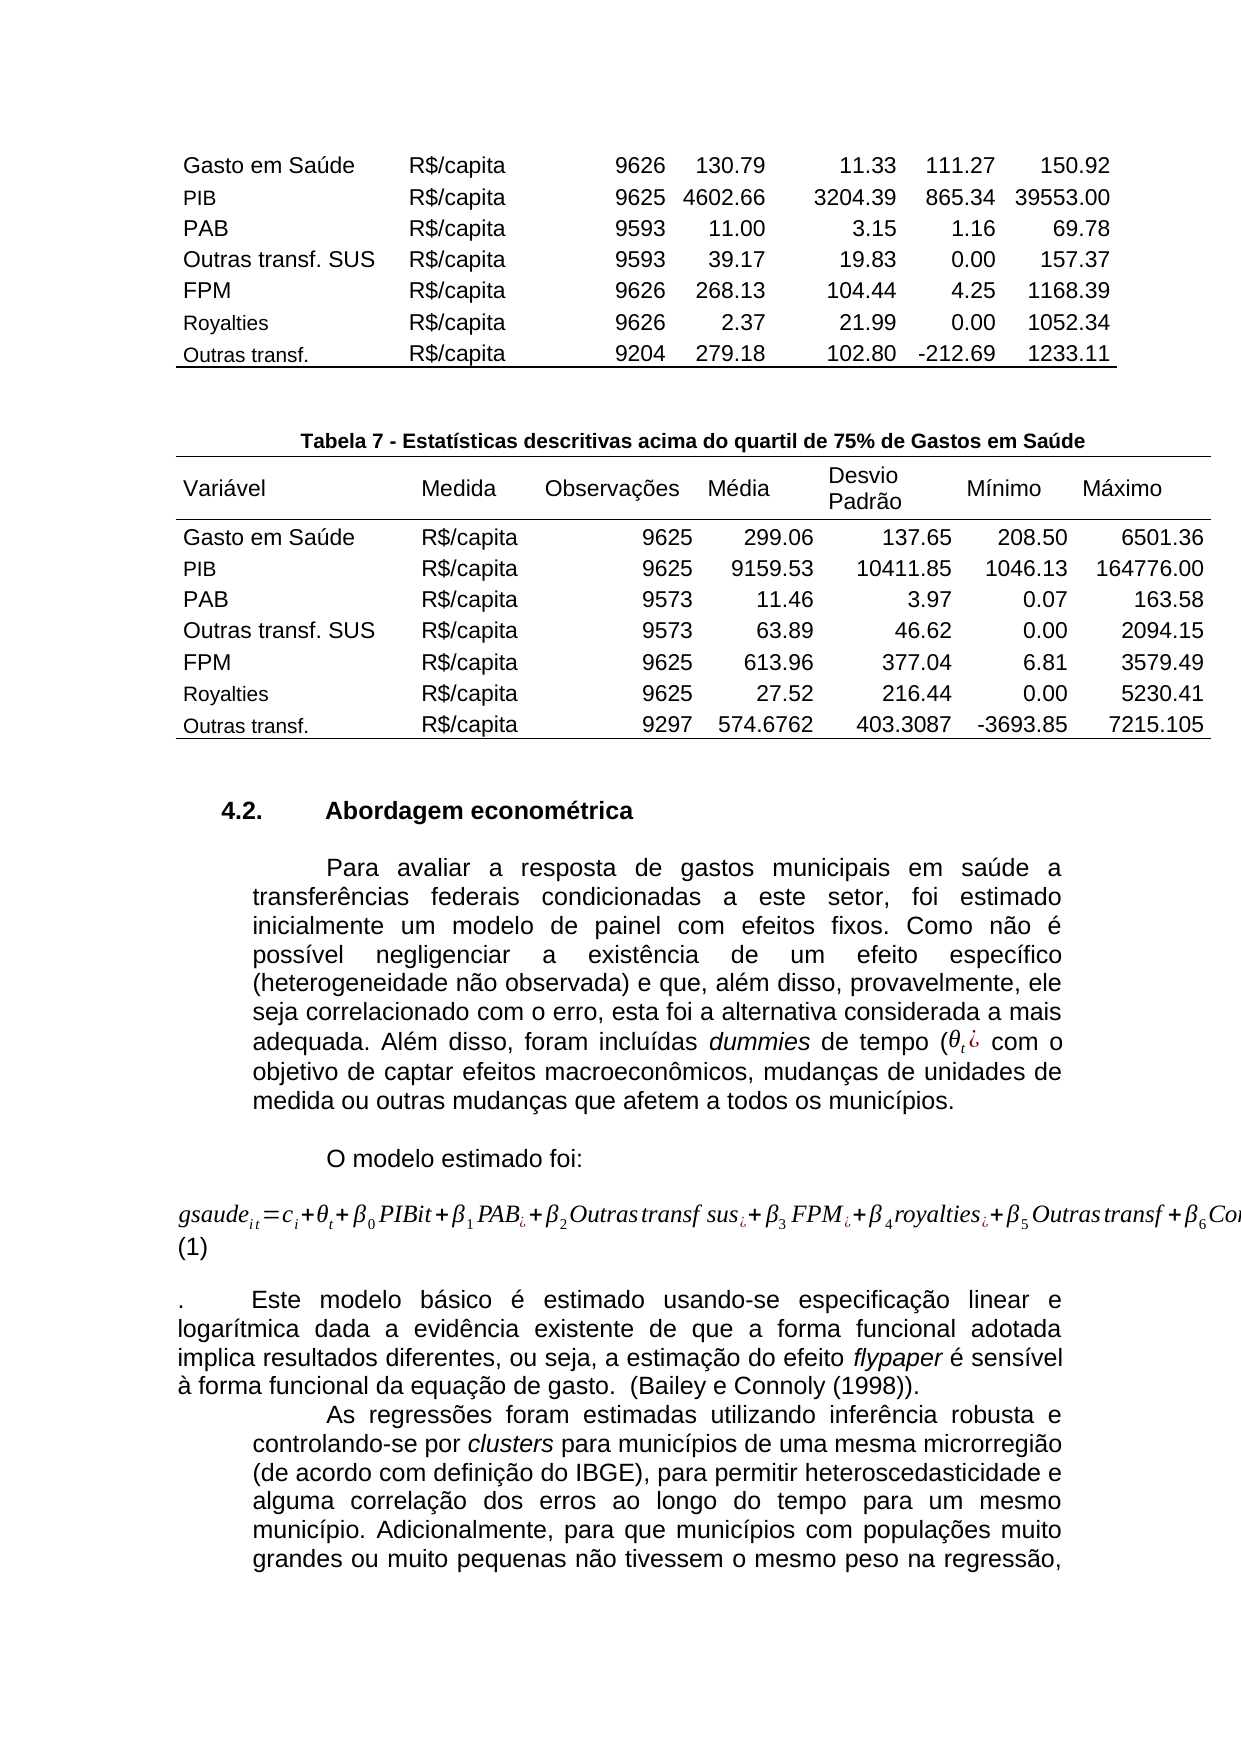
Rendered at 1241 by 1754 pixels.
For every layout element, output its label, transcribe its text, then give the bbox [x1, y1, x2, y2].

table_cell R$/capita [414, 644, 537, 675]
table_header Tabela 7 - Estatísticas descritivas acima do quartil de 75% de Gastos em Saúde [176, 425, 1211, 456]
table_cell R$/capita [401, 241, 518, 273]
table_cell Gasto em Saúde [176, 148, 401, 179]
table_cell 5230.41 [1075, 675, 1211, 706]
table_cell R$/capita [401, 335, 518, 366]
table_cell 0.00 [904, 304, 1003, 335]
list Abordagem econométrica [221, 796, 1063, 825]
text . Este modelo básico é estimado usando-se especificação linear e logarítmica dada a evidência existente de que a forma funcional adotada implica resultados diferentes, ou seja, a estimação do efeito flypaper é sensível à forma funcional da equação de gasto. (Bailey e Connoly (1998)). [177, 1285, 1063, 1400]
table_cell 3204.39 [773, 179, 904, 210]
table_cell 1233.11 [1003, 335, 1117, 366]
table_cell 19.83 [773, 241, 904, 273]
table_cell 21.99 [773, 304, 904, 335]
table_cell 865.34 [904, 179, 1003, 210]
table_cell 299.06 [700, 520, 821, 550]
table_cell 9625 [537, 550, 700, 581]
table_cell 4.25 [904, 273, 1003, 304]
table_cell 1.16 [904, 210, 1003, 241]
table_cell 377.04 [821, 644, 959, 675]
table_cell Royalties [176, 304, 401, 335]
table_cell 208.50 [959, 520, 1075, 550]
table_cell 2094.15 [1075, 613, 1211, 644]
table_cell R$/capita [414, 675, 537, 706]
table_cell 150.92 [1003, 148, 1117, 179]
table_cell 9159.53 [700, 550, 821, 581]
table_cell 11.33 [773, 148, 904, 179]
table_cell 102.80 [773, 335, 904, 366]
table_cell 9625 [537, 520, 700, 550]
table_cell 268.13 [673, 273, 773, 304]
table_cell Outras transf. [176, 335, 401, 366]
table_cell 130.79 [673, 148, 773, 179]
table_cell 11.00 [673, 210, 773, 241]
text (1) [177, 1201, 1063, 1261]
table_cell 0.07 [959, 581, 1075, 612]
table_cell 39.17 [673, 241, 773, 273]
table_cell 574.6762 [700, 706, 821, 737]
table_cell Gasto em Saúde [176, 520, 414, 550]
table_cell 4602.66 [673, 179, 773, 210]
table_cell -212.69 [904, 335, 1003, 366]
table_cell 11.46 [700, 581, 821, 612]
table_cell Máximo [1075, 457, 1211, 519]
table_cell R$/capita [414, 520, 537, 550]
table_cell Outras transf. [176, 706, 414, 737]
table_cell 1052.34 [1003, 304, 1117, 335]
table_cell PIB [176, 550, 414, 581]
table_cell R$/capita [401, 304, 518, 335]
table_cell Observações [537, 457, 700, 519]
table_cell 9625 [519, 179, 673, 210]
table_cell PAB [176, 210, 401, 241]
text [252, 1400, 1063, 1573]
table_cell 163.58 [1075, 581, 1211, 612]
table_cell 9626 [519, 148, 673, 179]
table_cell 403.3087 [821, 706, 959, 737]
table_cell 9204 [519, 335, 673, 366]
table_cell Desvio Padrão [821, 457, 959, 519]
table_cell 9626 [519, 273, 673, 304]
table_cell Variável [176, 457, 414, 519]
table_cell 157.37 [1003, 241, 1117, 273]
text Para avaliar a resposta de gastos municipais em saúde a transferências federais condicionadas a este setor, foi estimado inicialmente um modelo de painel com efeitos fixos. Como não é possível negligenciar a existência de um efeito específico (heterogeneidade não observada) e que, além disso, provavelmente, ele seja correlacionado com o erro, esta foi a alternativa considerada a mais adequada. Além disso, foram incluídas dummies de tempo ( com o objetivo de captar efeitos macroeconômicos, mudanças de unidades de medida ou outras mudanças que afetem a todos os municípios. [252, 853, 1063, 1115]
table_cell R$/capita [414, 706, 537, 737]
table_cell 613.96 [700, 644, 821, 675]
table_cell 39553.00 [1003, 179, 1117, 210]
table_cell R$/capita [401, 210, 518, 241]
table_cell 3579.49 [1075, 644, 1211, 675]
table_cell 216.44 [821, 675, 959, 706]
table_cell 9593 [519, 210, 673, 241]
table_cell 46.62 [821, 613, 959, 644]
table_cell 9593 [519, 241, 673, 273]
table_cell 9626 [519, 304, 673, 335]
table_cell Média [700, 457, 821, 519]
table_cell 63.89 [700, 613, 821, 644]
table_cell R$/capita [414, 550, 537, 581]
table_cell 9573 [537, 613, 700, 644]
table_cell R$/capita [414, 613, 537, 644]
table_cell Outras transf. SUS [176, 613, 414, 644]
table_cell 3.15 [773, 210, 904, 241]
table_cell R$/capita [401, 273, 518, 304]
table_cell 104.44 [773, 273, 904, 304]
table_cell 9297 [537, 706, 700, 737]
table_cell 1046.13 [959, 550, 1075, 581]
table_cell 27.52 [700, 675, 821, 706]
table_cell Medida [414, 457, 537, 519]
table_cell 9625 [537, 644, 700, 675]
table_cell 111.27 [904, 148, 1003, 179]
text O modelo estimado foi: [252, 1143, 1063, 1172]
table_cell 164776.00 [1075, 550, 1211, 581]
table_cell Mínimo [959, 457, 1075, 519]
table_cell R$/capita [414, 581, 537, 612]
table_cell 6.81 [959, 644, 1075, 675]
table_cell PIB [176, 179, 401, 210]
table_cell 9573 [537, 581, 700, 612]
table_cell 0.00 [959, 675, 1075, 706]
table_cell Royalties [176, 675, 414, 706]
table_cell -3693.85 [959, 706, 1075, 737]
table_cell 6501.36 [1075, 520, 1211, 550]
table_cell 279.18 [673, 335, 773, 366]
table_cell 0.00 [959, 613, 1075, 644]
table_cell 1168.39 [1003, 273, 1117, 304]
table_cell 0.00 [904, 241, 1003, 273]
table_cell R$/capita [401, 148, 518, 179]
table_cell FPM [176, 273, 401, 304]
table_cell 9625 [537, 675, 700, 706]
table_cell 10411.85 [821, 550, 959, 581]
table_cell R$/capita [401, 179, 518, 210]
table_cell 3.97 [821, 581, 959, 612]
table_cell 137.65 [821, 520, 959, 550]
table_cell Outras transf. SUS [176, 241, 401, 273]
table_cell 7215.105 [1075, 706, 1211, 737]
table_cell PAB [176, 581, 414, 612]
table_cell FPM [176, 644, 414, 675]
table_cell 2.37 [673, 304, 773, 335]
table_cell 69.78 [1003, 210, 1117, 241]
